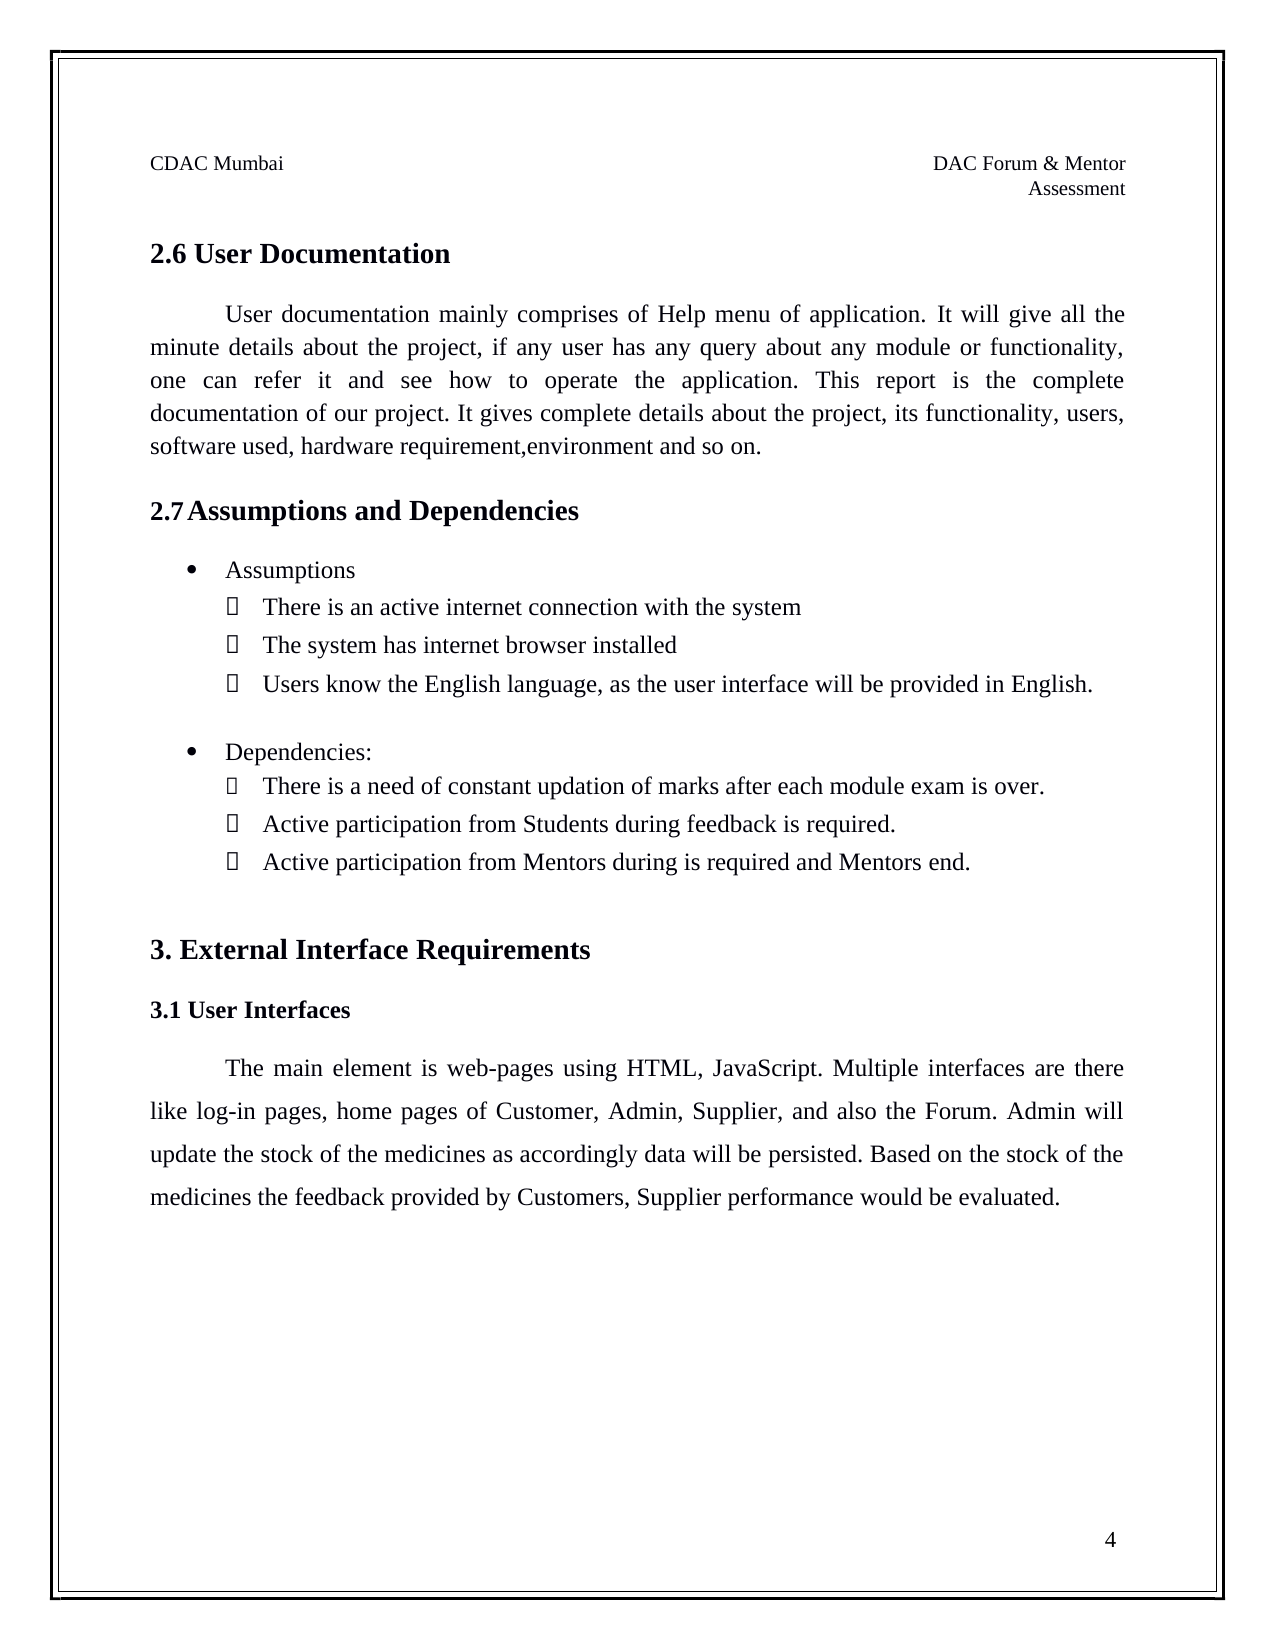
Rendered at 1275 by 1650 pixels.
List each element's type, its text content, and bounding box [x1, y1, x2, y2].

list There is a need of constant updation of marks after each module exam is over. [225, 770, 1175, 801]
list The system has internet browser installed [225, 627, 1175, 661]
list Assumptions [187, 556, 1175, 584]
subtitle User Documentation [150, 236, 1175, 269]
subtitle User Interfaces [150, 995, 1175, 1024]
subtitle Assumptions and Dependencies [150, 493, 1175, 527]
text User documentation mainly comprises of Help menu of application. It will give all the minute details about the project, if any user has any query about any module or functionality, one can refer it and see how to operate the application. This report is the complete documentation of our project. It gives complete details about the project, its functionality, users, software used, hardware requirement,environment and so on. [150, 299, 1126, 459]
subtitle External Interface Requirements [150, 932, 1175, 966]
list Dependencies: [187, 737, 1175, 766]
text CDAC Mumbai DAC Forum & Mentor [150, 151, 1175, 174]
list There is an active internet connection with the system [225, 589, 1175, 623]
list Users know the English language, as the user interface will be provided in English. [225, 665, 1175, 699]
text Assessment [127, 176, 1125, 200]
text The main element is web-pages using HTML, JavaScript. Multiple interfaces are there like log-in pages, home pages of Customer, Admin, Supplier, and also the Forum. Admin will update the stock of the medicines as accordingly data will be persisted. Based on the stock of the medicines the feedback provided by Customers, Supplier performance would be evaluated. [150, 1053, 1125, 1211]
list Active participation from Mentors during is required and Mentors end. [225, 844, 1175, 878]
list Active participation from Students during feedback is required. [225, 805, 1175, 839]
